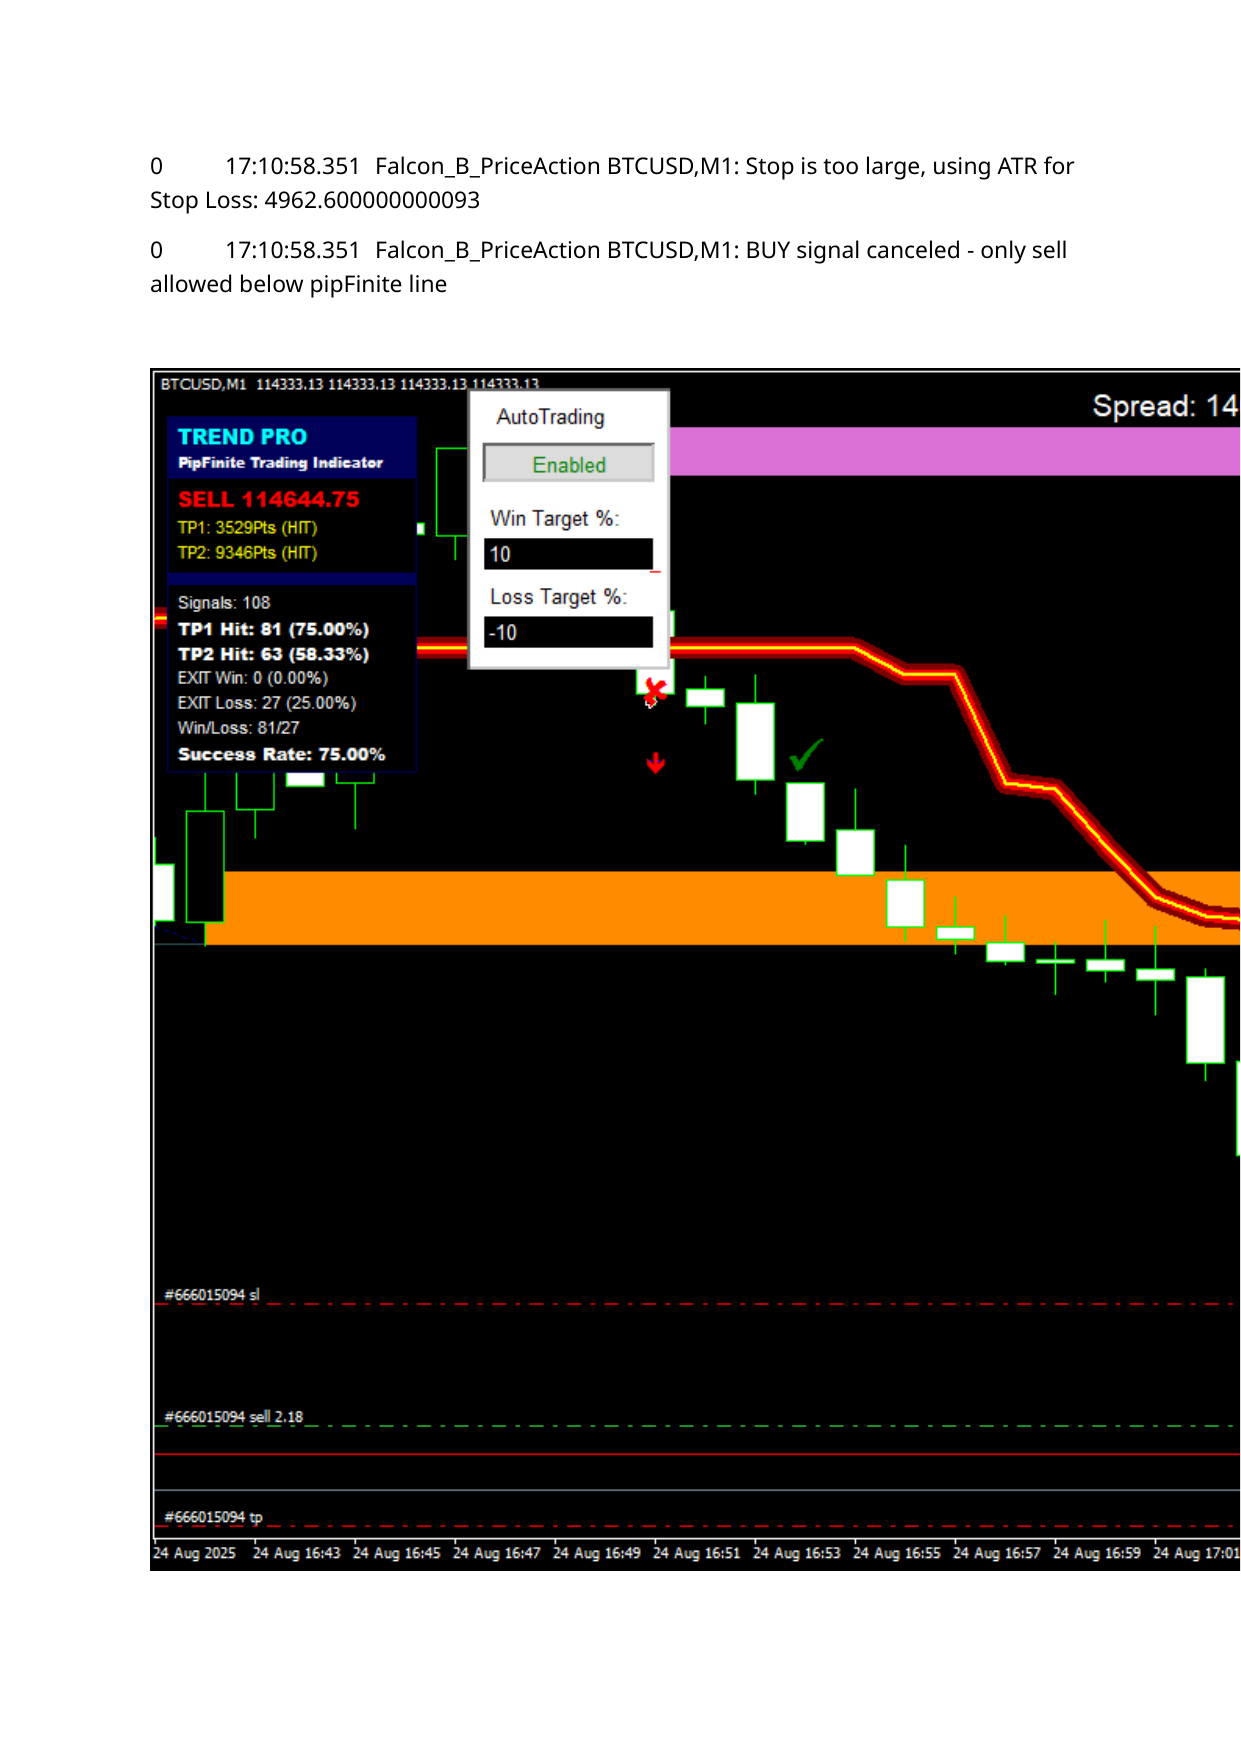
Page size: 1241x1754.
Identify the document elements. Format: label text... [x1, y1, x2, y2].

picture [150, 368, 1241, 1571]
text 0 17:10:58.351 Falcon_B_PriceAction BTCUSD,M1: Stop is too large, using ATR for Stop Loss: 4962.600000000093 [150, 150, 1090, 215]
text 0 17:10:58.351 Falcon_B_PriceAction BTCUSD,M1: BUY signal canceled - only sell allowed below pipFinite line [150, 234, 1090, 299]
